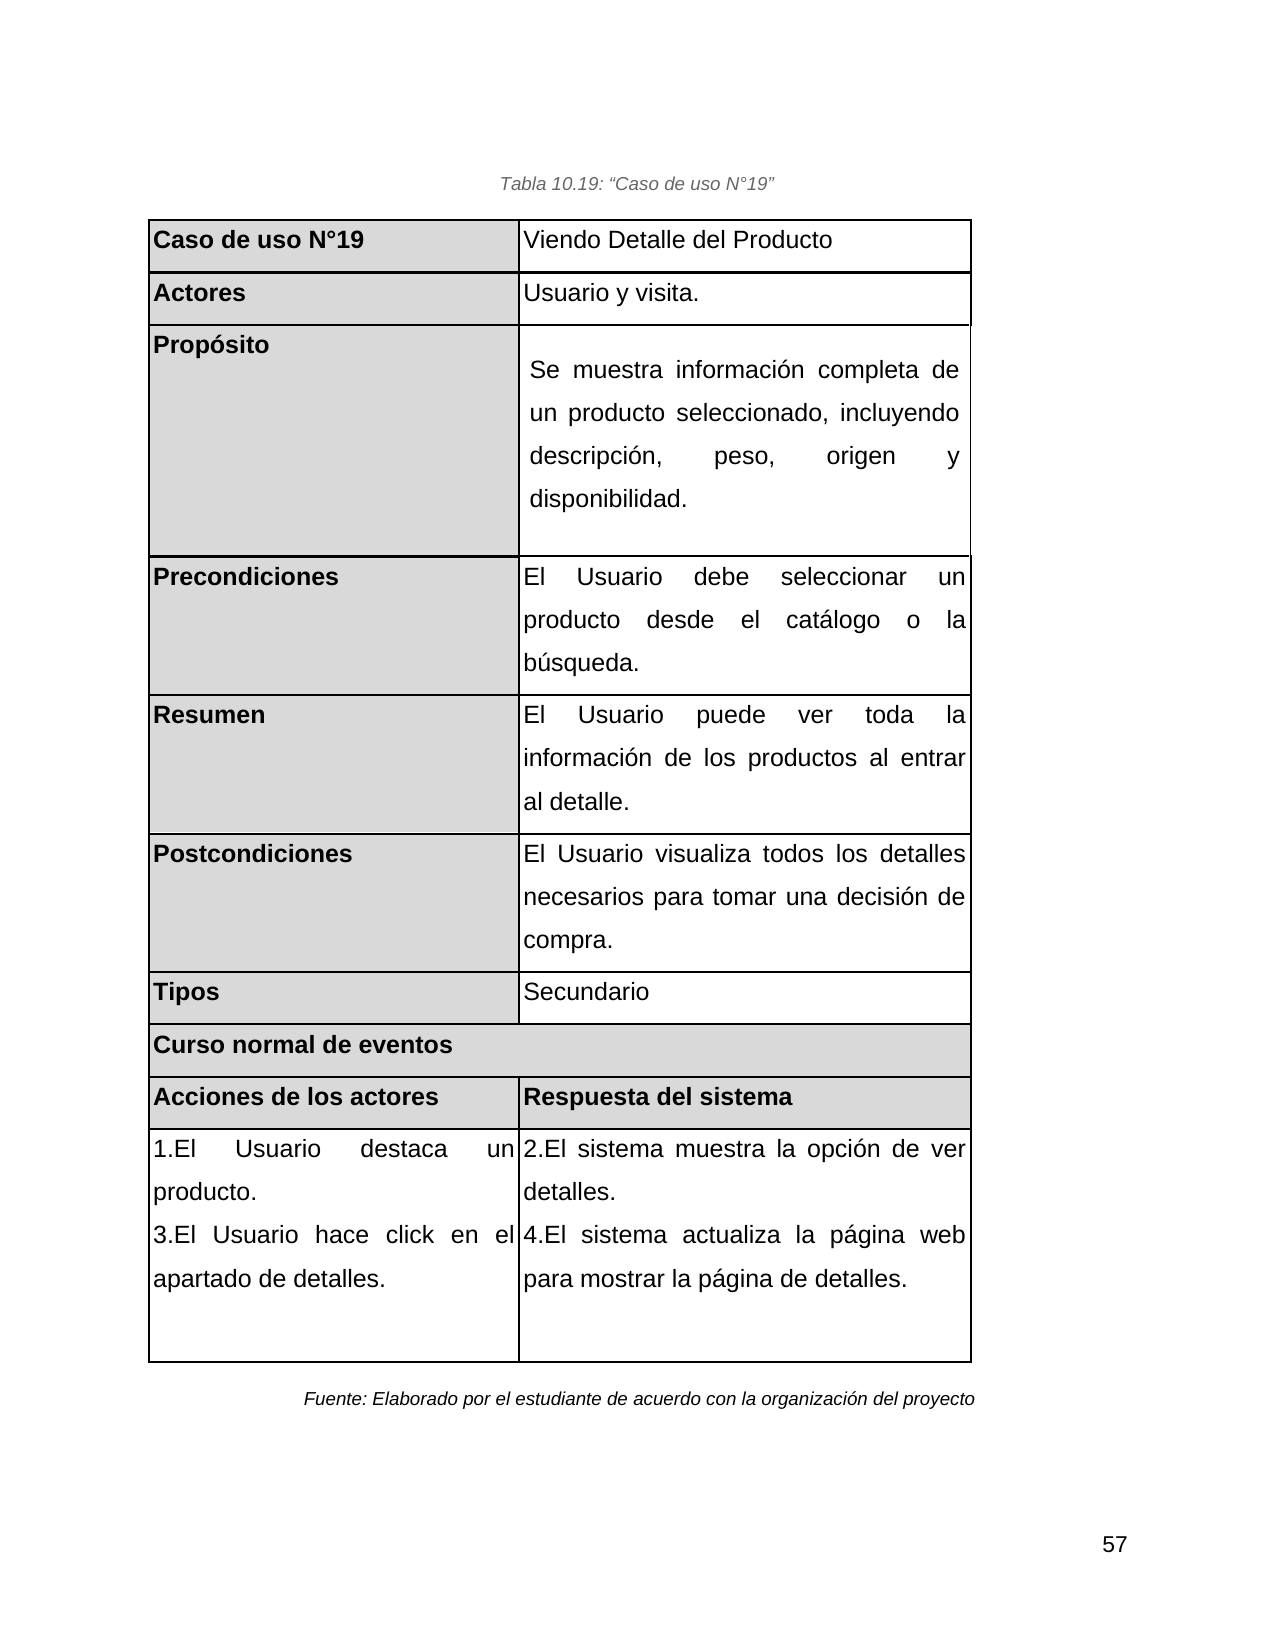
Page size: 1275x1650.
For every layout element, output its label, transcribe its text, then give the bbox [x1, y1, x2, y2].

table_cell El Usuario debe seleccionar un producto desde el catálogo o la búsqueda. [520, 555, 970, 694]
table_header Caso de uso N°19 [150, 221, 518, 271]
table_cell Precondiciones [150, 558, 518, 694]
table_cell Tipos [150, 973, 518, 1023]
table_cell Postcondiciones [150, 835, 518, 971]
subtitle Tabla 10.19: “Caso de uso N°19” [148, 173, 1127, 194]
table_cell Respuesta del sistema [520, 1078, 970, 1128]
table_cell El Usuario visualiza todos los detalles necesarios para tomar una decisión de compra. [520, 835, 970, 971]
table_cell 1.El Usuario destaca un producto. 3.El Usuario hace click en el apartado de detalles. [150, 1130, 518, 1361]
table_cell El Usuario puede ver toda la información de los productos al entrar al detalle. [520, 696, 970, 832]
text Fuente: Elaborado por el estudiante de acuerdo con la organización del proyecto [148, 1388, 1127, 1409]
table_cell 2.El sistema muestra la opción de ver detalles. 4.El sistema actualiza la página web para mostrar la página de detalles. [520, 1130, 970, 1361]
table_cell Curso normal de eventos [150, 1025, 970, 1076]
table_cell Actores [150, 274, 518, 324]
table_cell Se muestra información completa de un producto seleccionado, incluyendo descripción, peso, origen y disponibilidad. [520, 324, 970, 555]
table_cell Usuario y visita. [520, 274, 970, 324]
table_cell Secundario [520, 973, 970, 1023]
table_cell Resumen [150, 696, 518, 832]
table_cell Acciones de los actores [150, 1078, 518, 1128]
table_cell Propósito [150, 326, 518, 555]
table_header Viendo Detalle del Producto [520, 221, 970, 271]
